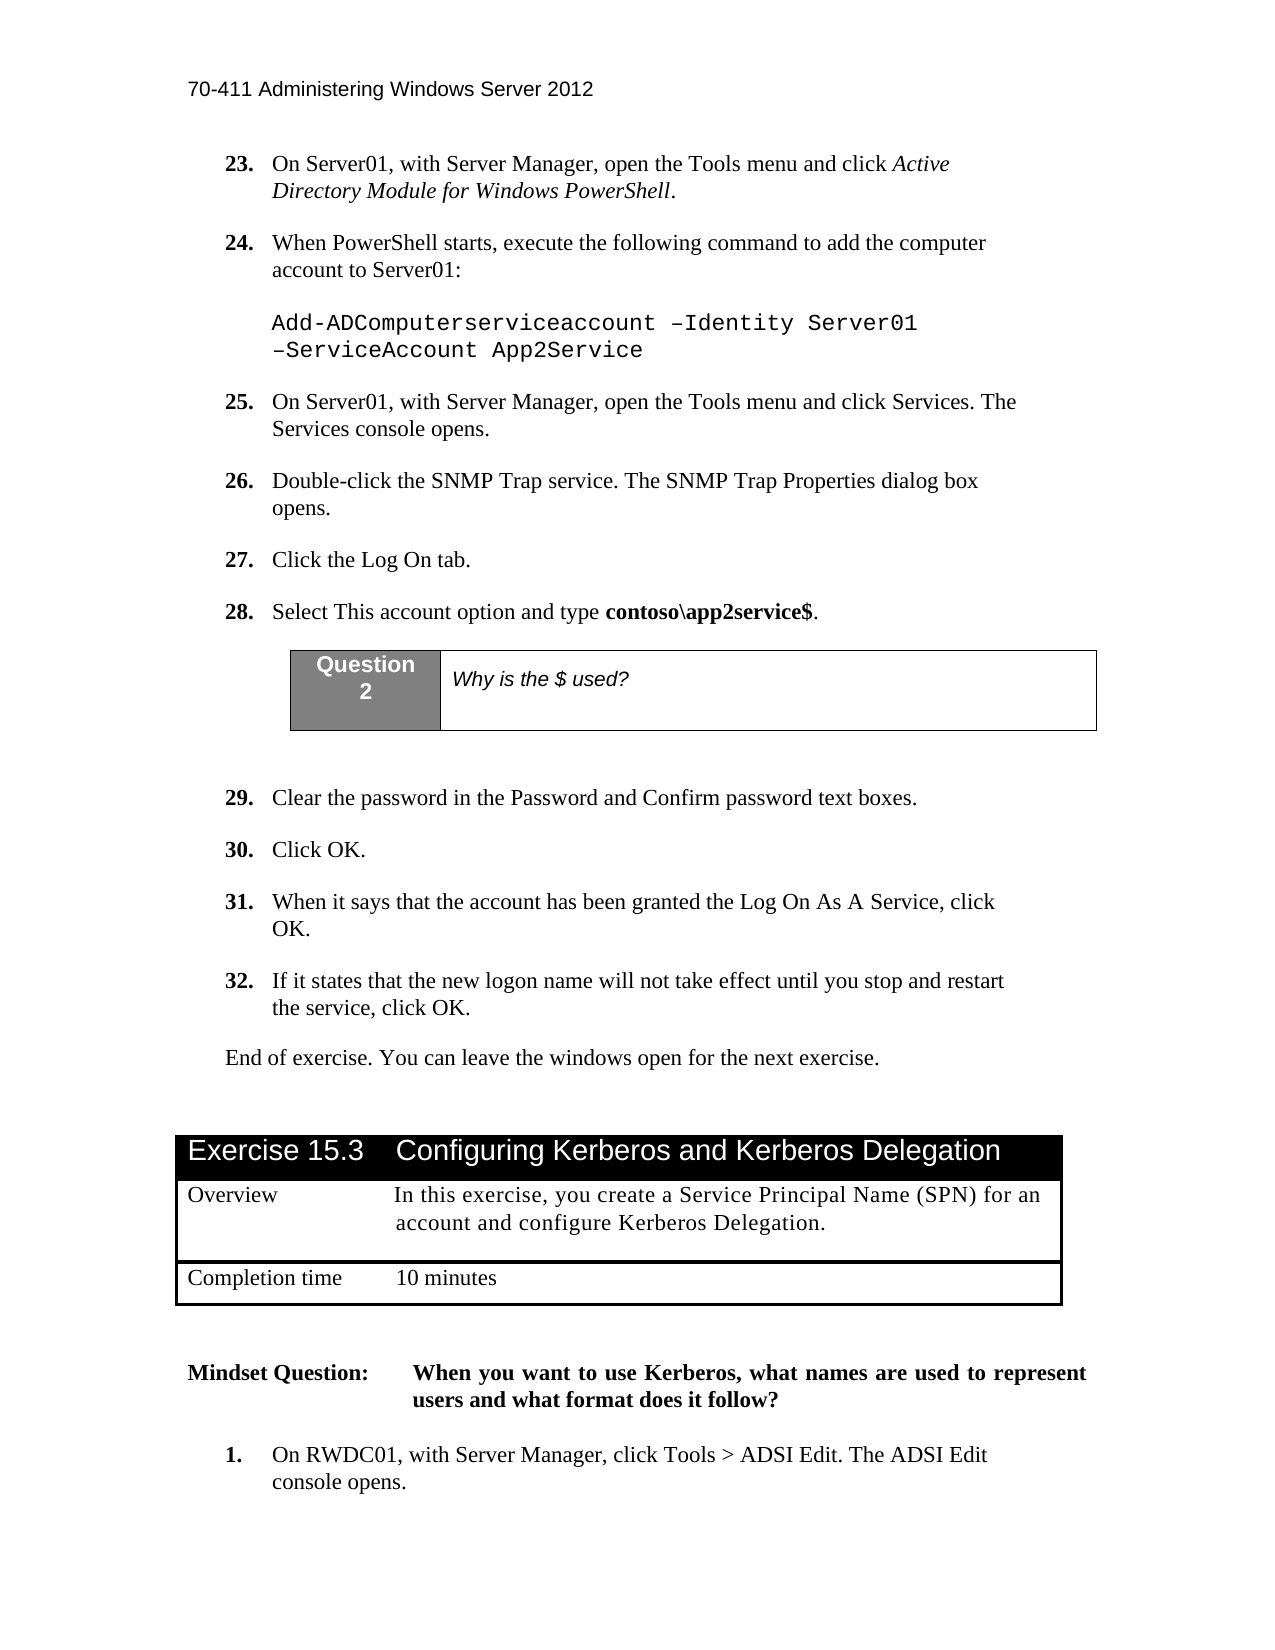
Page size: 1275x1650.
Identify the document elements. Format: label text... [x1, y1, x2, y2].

table_header Why is the $ used? [441, 651, 1096, 730]
text 26. Double-click the SNMP Trap service. The SNMP Trap Properties dialog box opens. [225, 467, 1022, 521]
table_header Configuring Kerberos and Kerberos Delegation [384, 1139, 1060, 1178]
table_cell 10 minutes [384, 1264, 1060, 1303]
text 30. Click OK. [225, 835, 1022, 862]
text 32. If it states that the new logon name will not take effect until you stop and restart the service, click OK. [225, 967, 1022, 1021]
table_header Exercise 15.3 [178, 1139, 384, 1178]
text Mindset Question: When you want to use Kerberos, what names are used to represent users and what format does it follow? [187, 1358, 1087, 1413]
text 29. Clear the password in the Password and Confirm password text boxes. [225, 783, 1022, 810]
table_cell Overview [178, 1181, 384, 1260]
text 27. Click the Log On tab. [225, 546, 1022, 573]
text 23. On Server01, with Server Manager, open the Tools menu and click Active Directory Module for Windows PowerShell. [225, 150, 1022, 204]
text End of exercise. You can leave the windows open for the next exercise. [225, 1046, 1087, 1071]
text 1. On RWDC01, with Server Manager, click Tools > ADSI Edit. The ADSI Edit console opens. [225, 1441, 1022, 1495]
text –ServiceAccount App2Service [225, 335, 1022, 362]
text 31. When it says that the account has been granted the Log On As A Service, click OK. [225, 887, 1022, 942]
text 24. When PowerShell starts, execute the following command to add the computer account to Server01: [225, 229, 1022, 283]
table_header Question 2 [291, 651, 440, 730]
table_cell Completion time [178, 1264, 384, 1303]
text 28. Select This account option and type contoso\app2service$. [225, 598, 1022, 625]
text Add-ADComputerserviceaccount –Identity Server01 [225, 308, 1021, 335]
text 25. On Server01, with Server Manager, open the Tools menu and click Services. The Services console opens. [225, 387, 1022, 442]
table_cell In this exercise, you create a Service Principal Name (SPN) for an account and configure Kerberos Delegation. [384, 1181, 1060, 1260]
